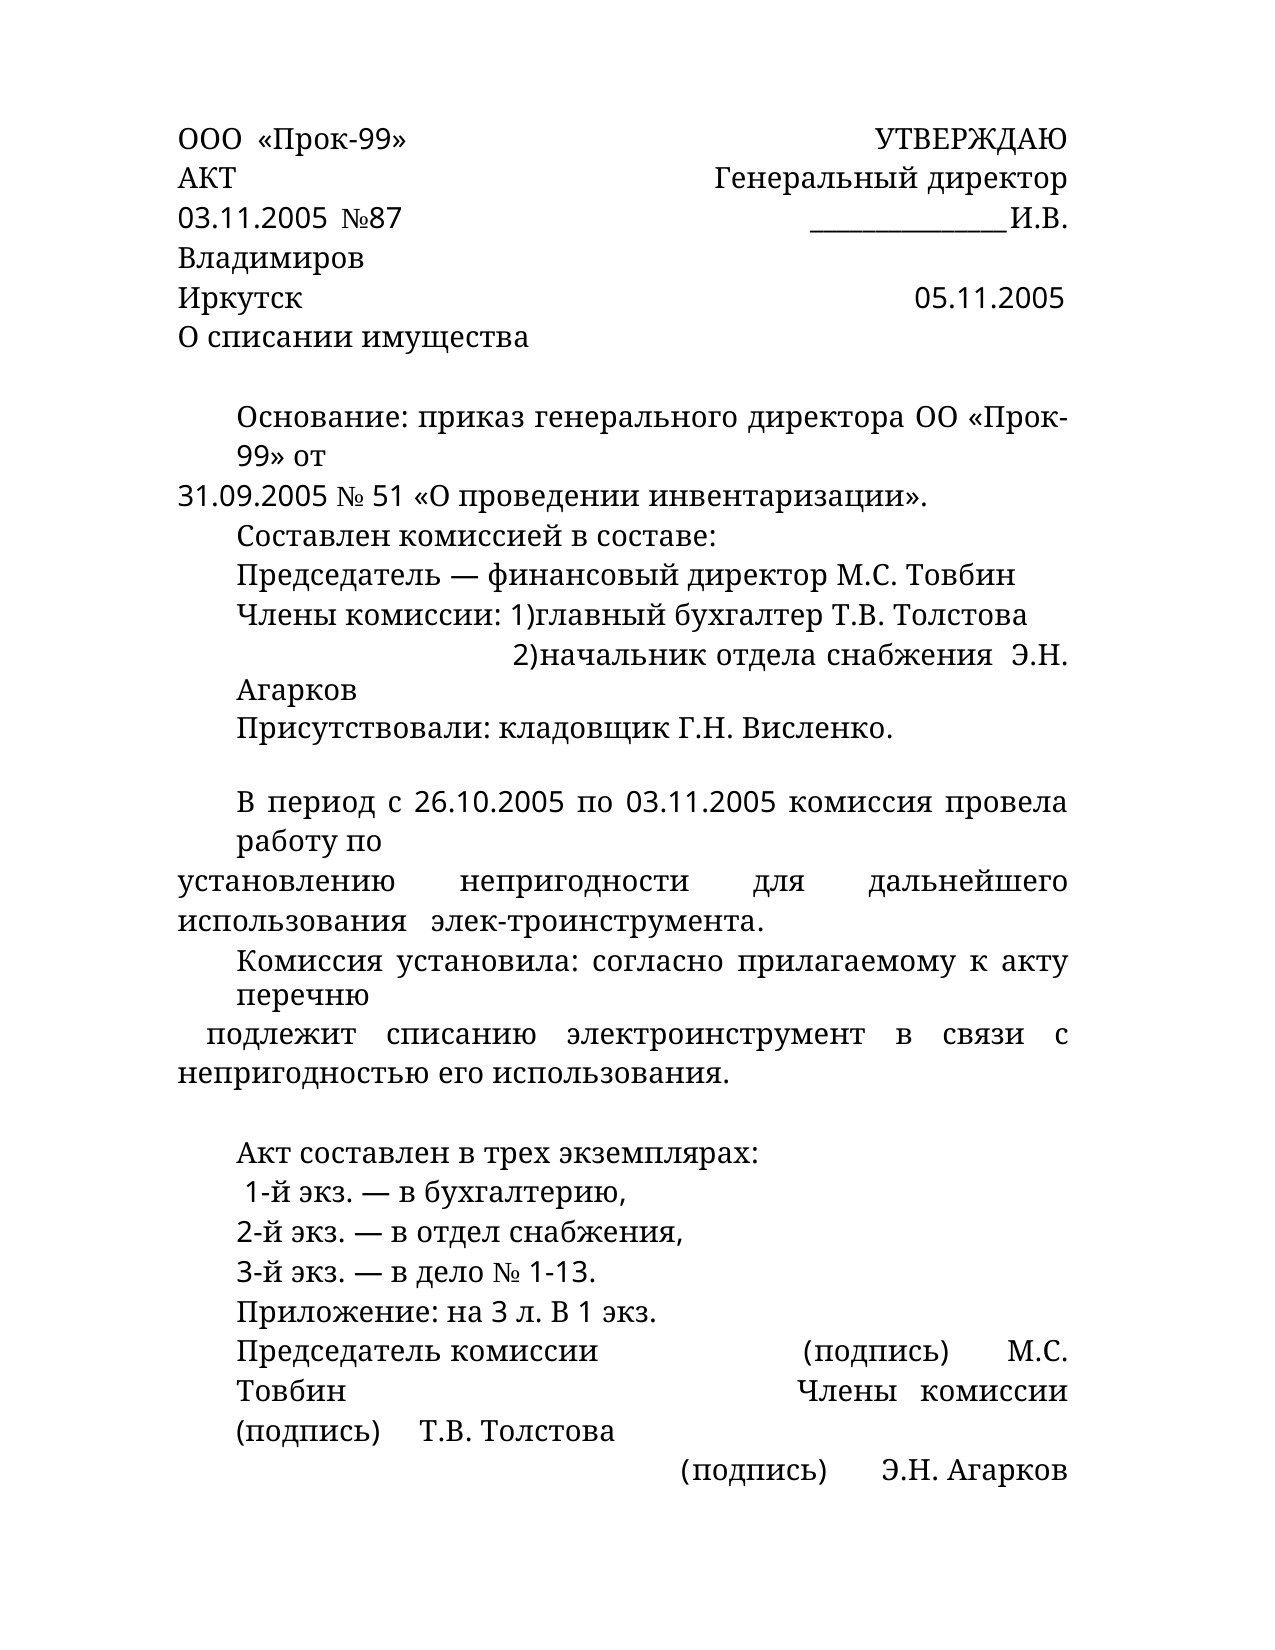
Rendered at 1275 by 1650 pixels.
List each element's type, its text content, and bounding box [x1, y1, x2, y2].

text подлежит списанию электроинструмент в связи с непригодностью его использования. [177, 1013, 1068, 1092]
text В период с 26.10.2005 по 03.11.2005 комиссия провела работу по [236, 781, 1068, 860]
text Комиссия установила: согласно прилагаемому к акту перечню [236, 940, 1068, 1013]
text Присутствовали: кладовщик Г.Н. Висленко. [236, 707, 1068, 747]
text Составлен комиссией в составе: [236, 515, 1068, 555]
text Члены комиссии: 1)главный бухгалтер Т.В. Толстова [236, 594, 1068, 634]
text 1-й экз. — в бухгалтерию, [236, 1172, 1068, 1211]
text Приложение: на 3 л. В 1 экз. [236, 1291, 1068, 1331]
text 3-й экз. — в дело № 1-13. [236, 1251, 1068, 1291]
text Председатель — финансовый директор М.С. Товбин [236, 555, 1068, 594]
text Основание: приказ генерального директора ОО «Прок-99» от [236, 396, 1068, 475]
text Акт составлен в трех экземплярах: [236, 1132, 1068, 1172]
text (подпись) Э.Н. Агарков [236, 1449, 1068, 1489]
text 2-й экз. — в отдел снабжения, [236, 1211, 1068, 1251]
text Председатель комиссии (подпись) М.С. Товбин Члены комиссии (подпись) Т.В. Толстова [236, 1331, 1068, 1449]
text 31.09.2005 № 51 «О проведении инвентаризации». [177, 475, 1068, 515]
text 2)начальник отдела снабжения Э.Н. Агарков [236, 634, 1068, 707]
text ООО «Прок-99» УТВЕРЖДАЮ АКТ Генеральный директор 03.11.2005 №87 _______________И.В. Владимиров Иркутск 05.11.2005 О списании имущества [177, 118, 1068, 356]
text установлению непригодности для дальнейшего использования элек-троинструмента. [177, 860, 1068, 940]
